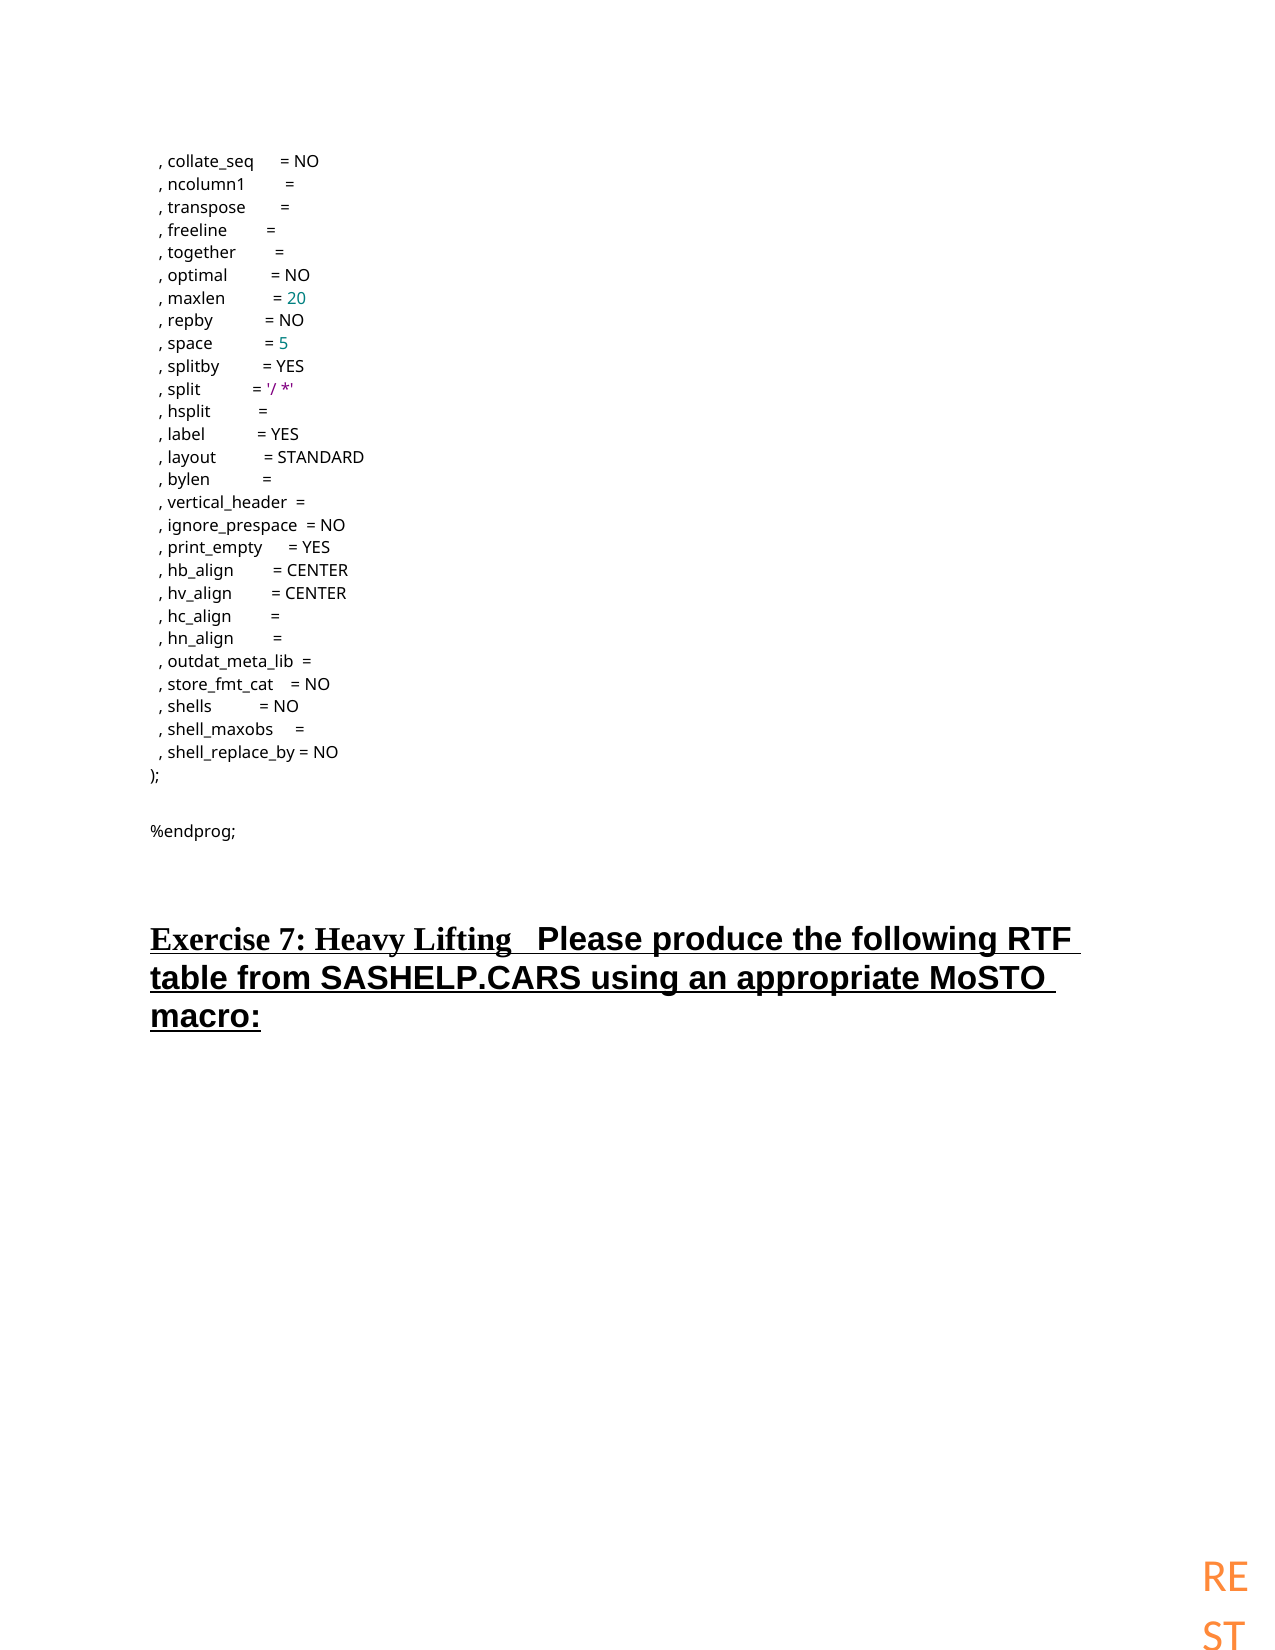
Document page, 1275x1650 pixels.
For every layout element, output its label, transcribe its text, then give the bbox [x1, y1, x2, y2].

text , transpose = [150, 195, 1125, 218]
text , splitby = YES [150, 354, 1125, 377]
text , vertical_header = [150, 491, 1125, 513]
text , shell_maxobs = [150, 718, 1125, 740]
text %endprog; [150, 820, 1125, 843]
text , bylen = [150, 468, 1125, 491]
text , hb_align = CENTER [150, 559, 1125, 581]
text , repby = NO [150, 309, 1125, 332]
text , space = 5 [150, 332, 1125, 354]
text Exercise 7: Heavy Lifting Please produce the following RTF table from SASHELP.CARS using an appropriate MoSTO macro: [150, 919, 1125, 1035]
text , print_empty = YES [150, 536, 1125, 559]
text , ncolumn1 = [150, 173, 1125, 195]
text , optimal = NO [150, 263, 1125, 286]
text , store_fmt_cat = NO [150, 672, 1125, 695]
text , freeline = [150, 218, 1125, 241]
text , together = [150, 241, 1125, 263]
text , split = '/ *' [150, 377, 1125, 400]
text , label = YES [150, 422, 1125, 445]
text , hc_align = [150, 604, 1125, 627]
text , hv_align = CENTER [150, 581, 1125, 604]
text ); [150, 763, 1125, 786]
text , outdat_meta_lib = [150, 649, 1125, 672]
text , layout = STANDARD [150, 445, 1125, 468]
text , shell_replace_by = NO [150, 740, 1125, 763]
text , shells = NO [150, 695, 1125, 718]
text , collate_seq = NO [150, 150, 1125, 173]
text , hsplit = [150, 400, 1125, 422]
text , maxlen = 20 [150, 286, 1125, 309]
text , ignore_prespace = NO [150, 513, 1125, 536]
text , hn_align = [150, 627, 1125, 649]
